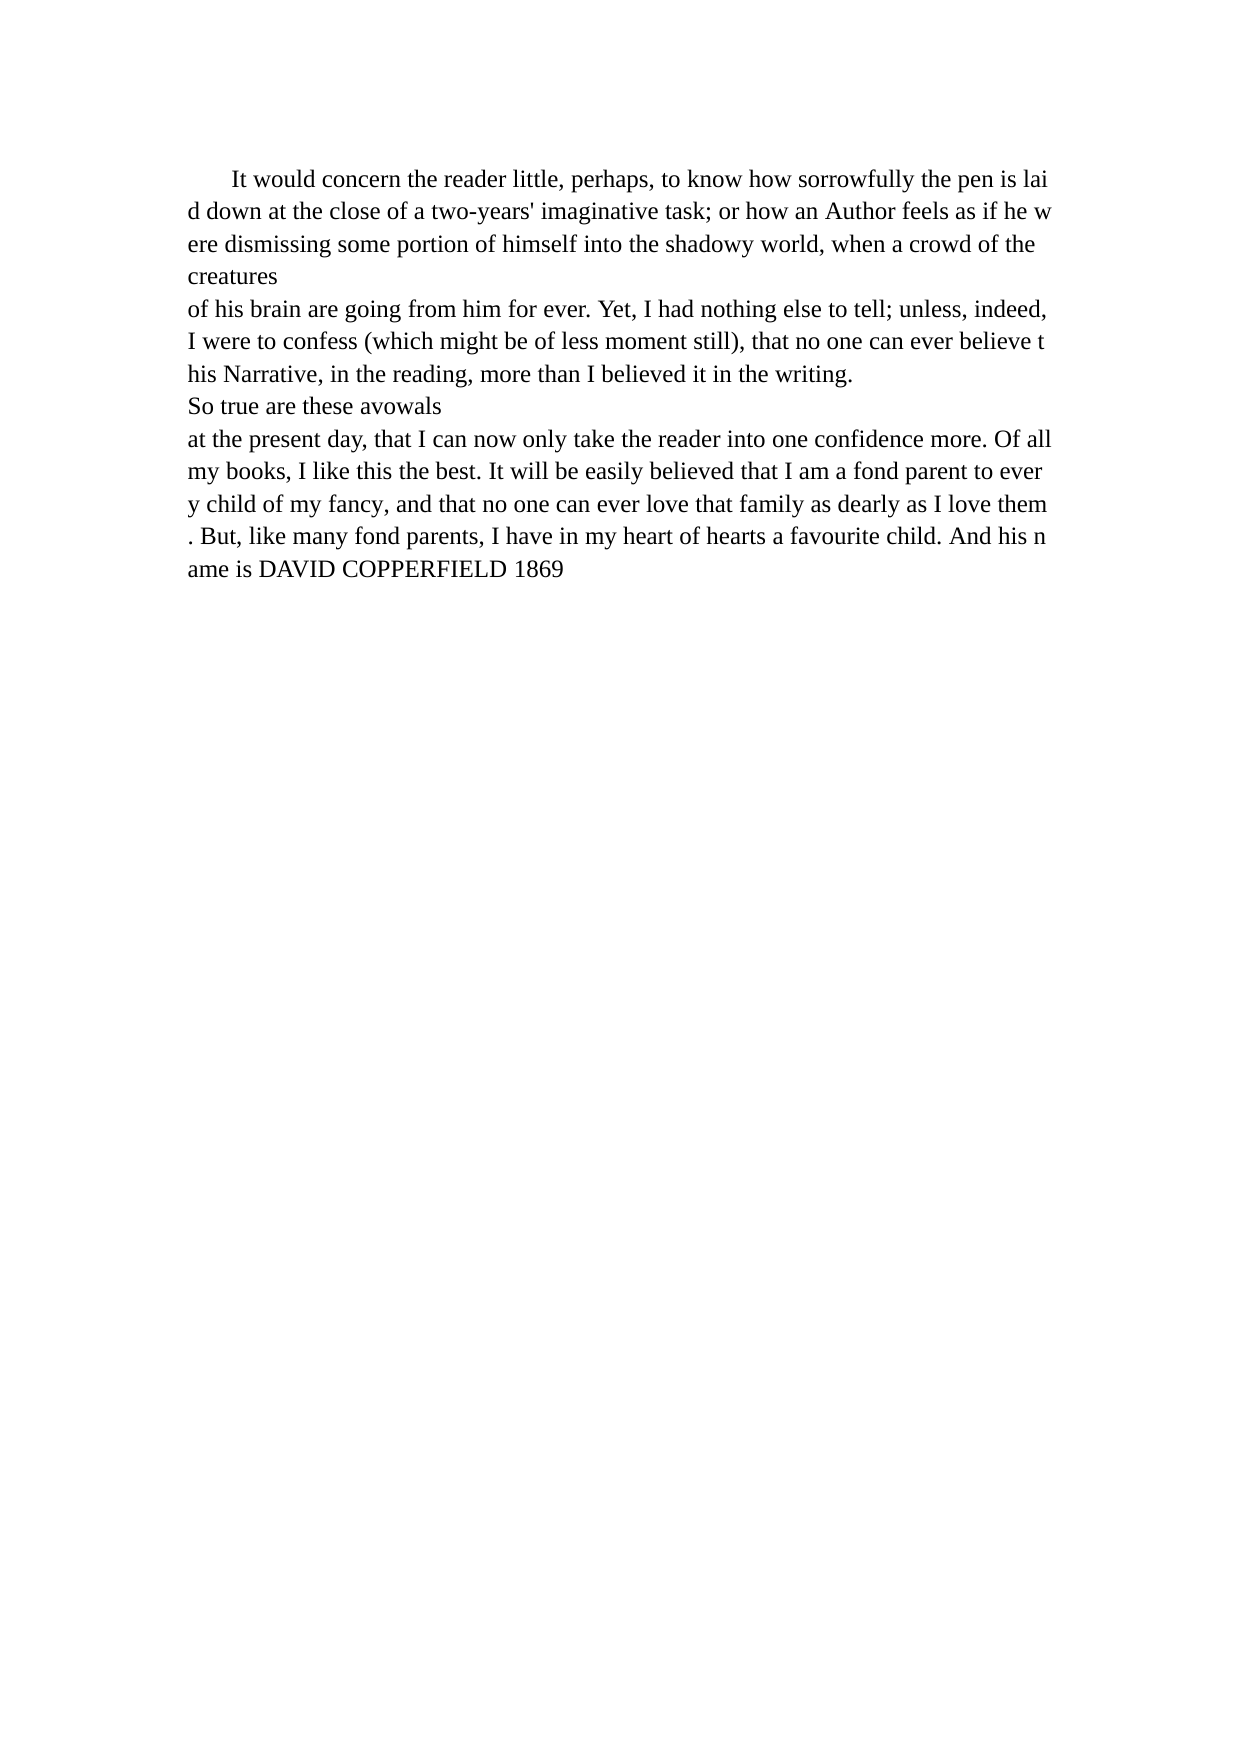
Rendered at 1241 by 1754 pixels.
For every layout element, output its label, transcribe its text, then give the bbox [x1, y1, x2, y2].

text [187, 162, 1053, 259]
text creatures of his brain are going from him for ever. Yet, I had nothing else to tell; unless, indeed, I were to confess (which might be of less moment still), that no one can ever believe this Narrative, in the reading, more than I believed it in the writing. So true are these avowals at the present day, that I can now only take the reader into one confidence more. Of all my books, I like this the best. It will be easily believed that I am a fond parent to every child of my fancy, and that no one can ever love that family as dearly as I love them. But, like many fond parents, I have in my heart of hearts a favourite child. And his name is DAVID COPPERFIELD 1869 [187, 259, 1053, 584]
